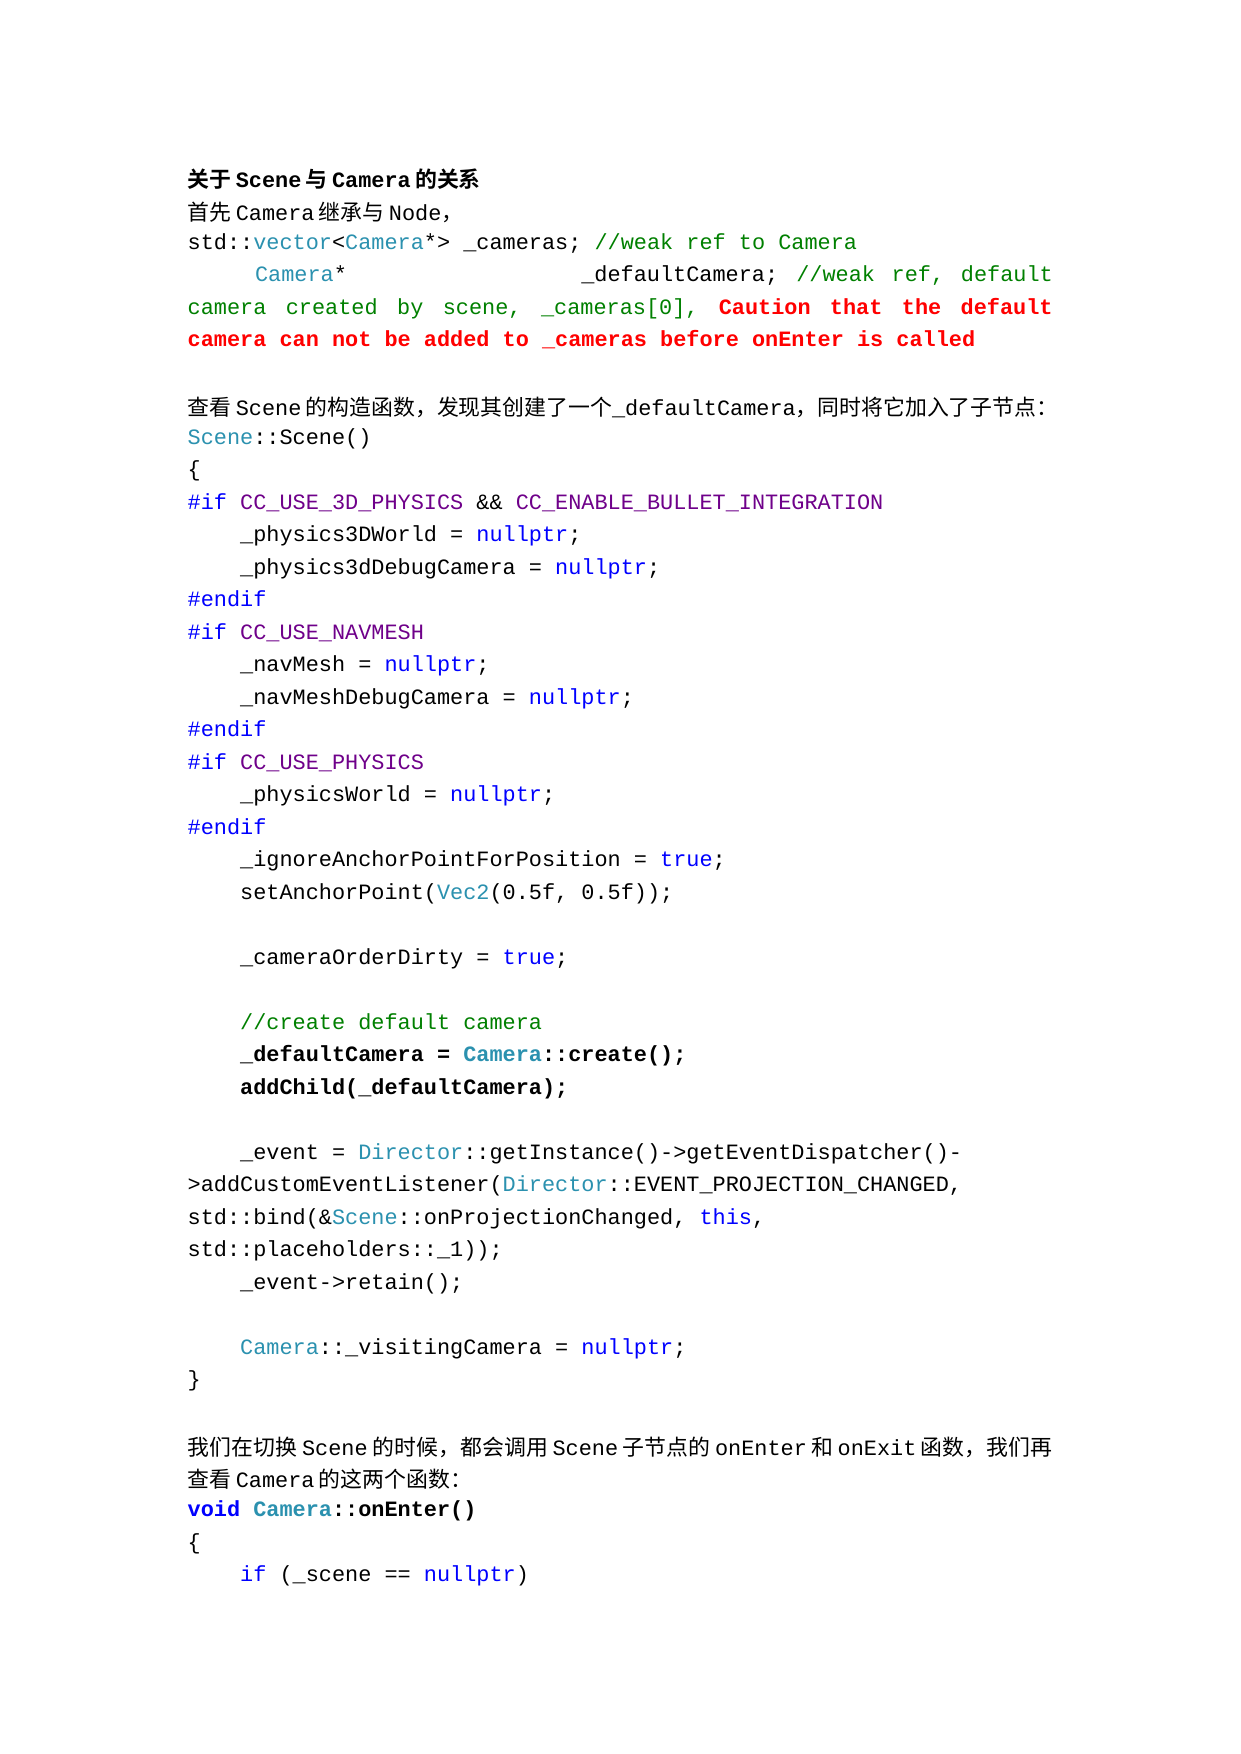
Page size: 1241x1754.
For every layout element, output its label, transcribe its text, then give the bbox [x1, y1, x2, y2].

text addChild(_defaultCamera); [187, 1072, 1053, 1104]
text { [187, 1527, 1053, 1559]
text { [187, 454, 1053, 487]
text #if CC_USE_3D_PHYSICS && CC_ENABLE_BULLET_INTEGRATION [187, 487, 1053, 519]
text if (_scene == nullptr) [187, 1559, 1053, 1592]
text _navMeshDebugCamera = nullptr; [187, 682, 1053, 714]
text _cameraOrderDirty = true; [187, 942, 1053, 974]
text Camera::_visitingCamera = nullptr; [187, 1332, 1053, 1364]
text 关于Scene与Camera的关系 [187, 162, 1053, 194]
text #if CC_USE_NAVMESH [187, 617, 1053, 649]
text _event = Director::getInstance()->getEventDispatcher()->addCustomEventListener(Director::EVENT_PROJECTION_CHANGED, std::bind(&Scene::onProjectionChanged, this, std::placeholders::_1)); [187, 1137, 1053, 1267]
text std::vector<Camera*> _cameras; //weak ref to Camera [187, 227, 1053, 259]
text 我们在切换Scene的时候，都会调用Scene子节点的onEnter和onExit函数，我们再查看Camera的这两个函数： [187, 1429, 1053, 1494]
text #endif [187, 714, 1053, 747]
text _event->retain(); [187, 1267, 1053, 1299]
text #endif [187, 812, 1053, 844]
text setAnchorPoint(Vec2(0.5f, 0.5f)); [187, 877, 1053, 909]
text //create default camera [187, 1007, 1053, 1039]
text 首先Camera继承与Node， [187, 194, 1053, 227]
text #if CC_USE_PHYSICS [187, 747, 1053, 779]
text _physicsWorld = nullptr; [187, 779, 1053, 812]
text _ignoreAnchorPointForPosition = true; [187, 844, 1053, 877]
text _physics3dDebugCamera = nullptr; [187, 552, 1053, 584]
text _defaultCamera = Camera::create(); [187, 1039, 1053, 1072]
text Camera* _defaultCamera; //weak ref, default camera created by scene, _cameras[0], Caution that the default camera can not be added to _cameras before onEnter is called [187, 259, 1053, 357]
text _physics3DWorld = nullptr; [187, 519, 1053, 552]
text void Camera::onEnter() [187, 1494, 1053, 1527]
text 查看Scene的构造函数，发现其创建了一个_defaultCamera，同时将它加入了子节点： [187, 389, 1053, 422]
text #endif [187, 584, 1053, 617]
text Scene::Scene() [187, 422, 1053, 454]
text _navMesh = nullptr; [187, 649, 1053, 682]
text } [187, 1364, 1053, 1397]
